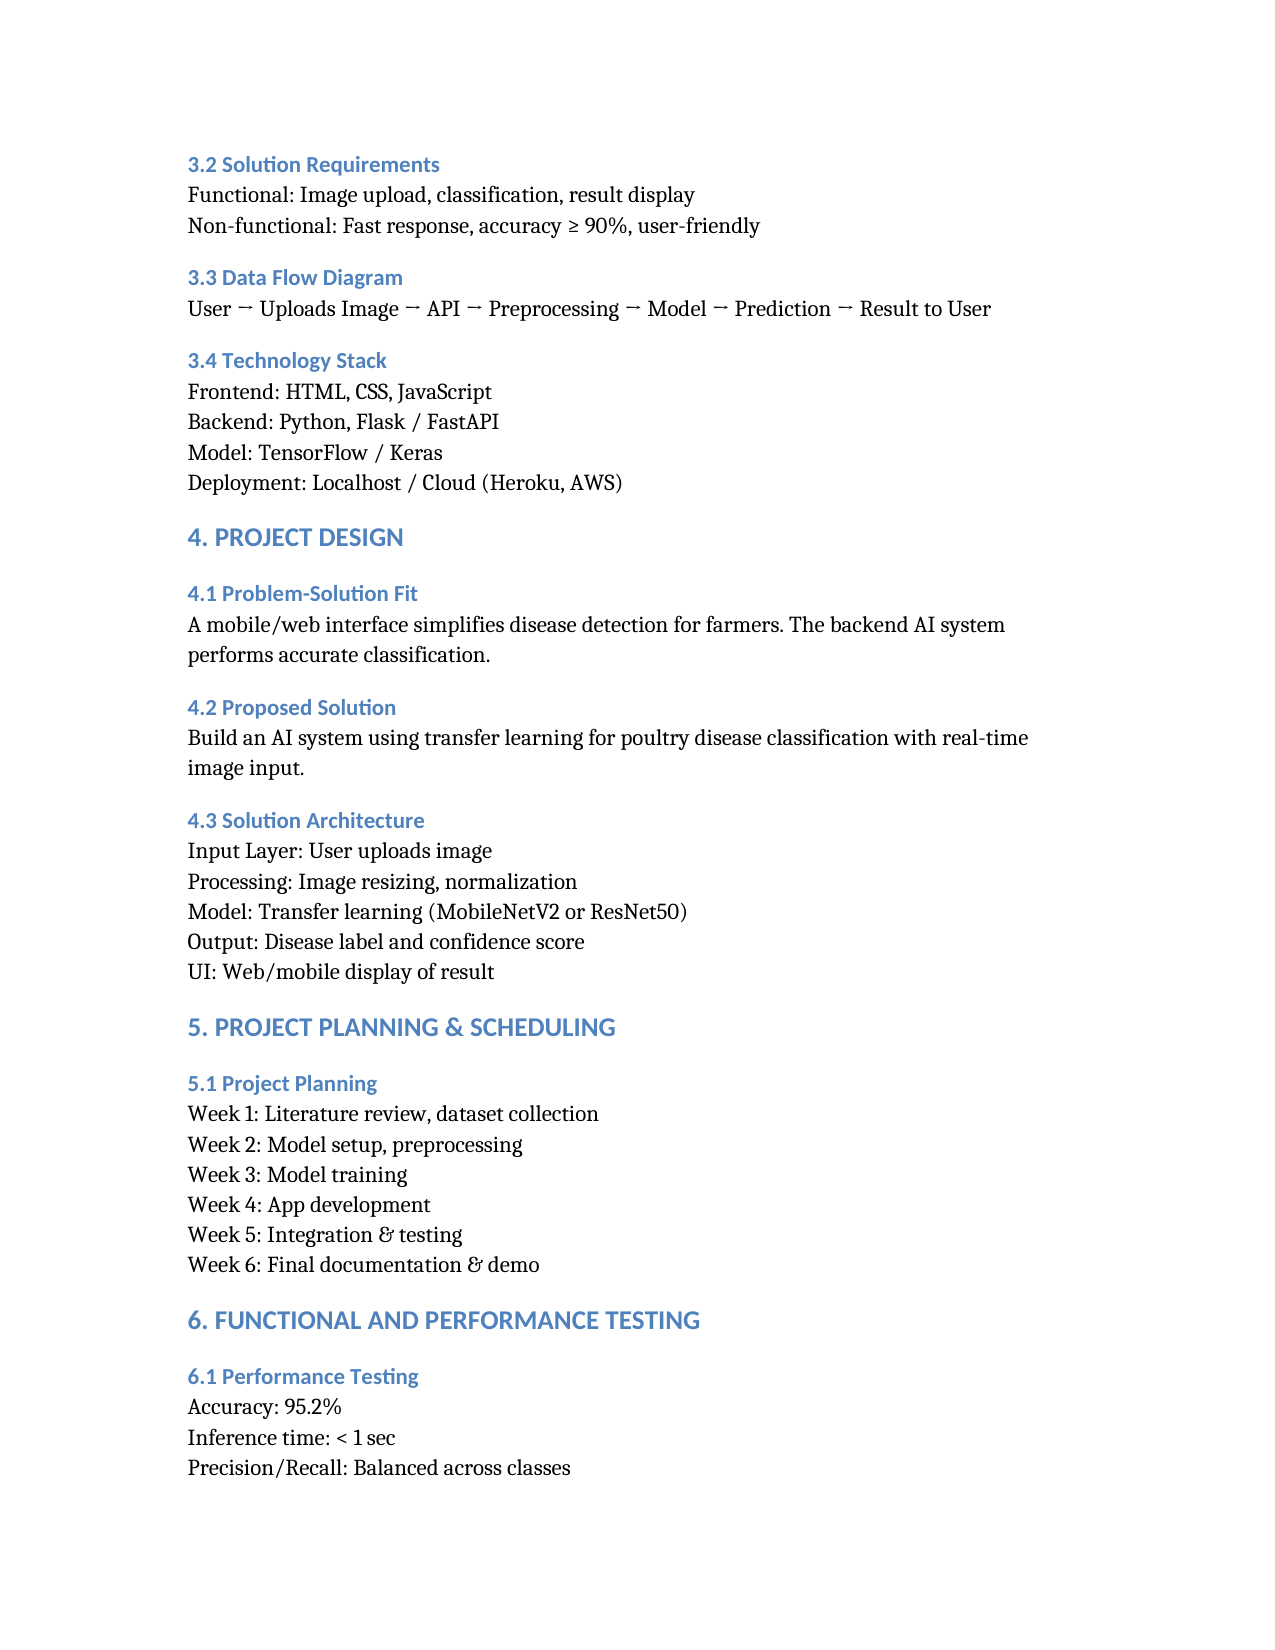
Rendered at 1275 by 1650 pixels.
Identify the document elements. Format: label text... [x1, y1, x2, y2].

text Input Layer: User uploads image Processing: Image resizing, normalization Model: Transfer learning (MobileNetV2 or ResNet50) Output: Disease label and confidence score UI: Web/mobile display of result [187, 838, 1087, 986]
subtitle 3.3 Data Flow Diagram [187, 263, 1087, 291]
text Accuracy: 95.2% Inference time: < 1 sec Precision/Recall: Balanced across classes [187, 1394, 1087, 1481]
text Week 1: Literature review, dataset collection Week 2: Model setup, preprocessing Week 3: Model training Week 4: App development Week 5: Integration & testing Week 6: Final documentation & demo [187, 1101, 1087, 1278]
subtitle 4. PROJECT DESIGN [187, 521, 1087, 553]
subtitle 3.4 Technology Stack [187, 347, 1087, 375]
subtitle 4.3 Solution Architecture [187, 806, 1087, 834]
subtitle 4.2 Proposed Solution [187, 693, 1087, 721]
subtitle 5.1 Project Planning [187, 1069, 1087, 1097]
text Frontend: HTML, CSS, JavaScript Backend: Python, Flask / FastAPI Model: TensorFlow / Keras Deployment: Localhost / Cloud (Heroku, AWS) [187, 379, 1087, 496]
text Build an AI system using transfer learning for poultry disease classification with real-time image input. [187, 725, 1087, 781]
subtitle 6. FUNCTIONAL AND PERFORMANCE TESTING [187, 1303, 1087, 1336]
text Functional: Image upload, classification, result display Non-functional: Fast response, accuracy ≥ 90%, user-friendly [187, 182, 1087, 239]
subtitle 5. PROJECT PLANNING & SCHEDULING [187, 1010, 1087, 1043]
subtitle 3.2 Solution Requirements [187, 150, 1087, 178]
text User → Uploads Image → API → Preprocessing → Model → Prediction → Result to User [187, 296, 1087, 322]
text A mobile/web interface simplifies disease detection for farmers. The backend AI system performs accurate classification. [187, 611, 1087, 668]
subtitle 4.1 Problem-Solution Fit [187, 579, 1087, 607]
subtitle 6.1 Performance Testing [187, 1362, 1087, 1390]
